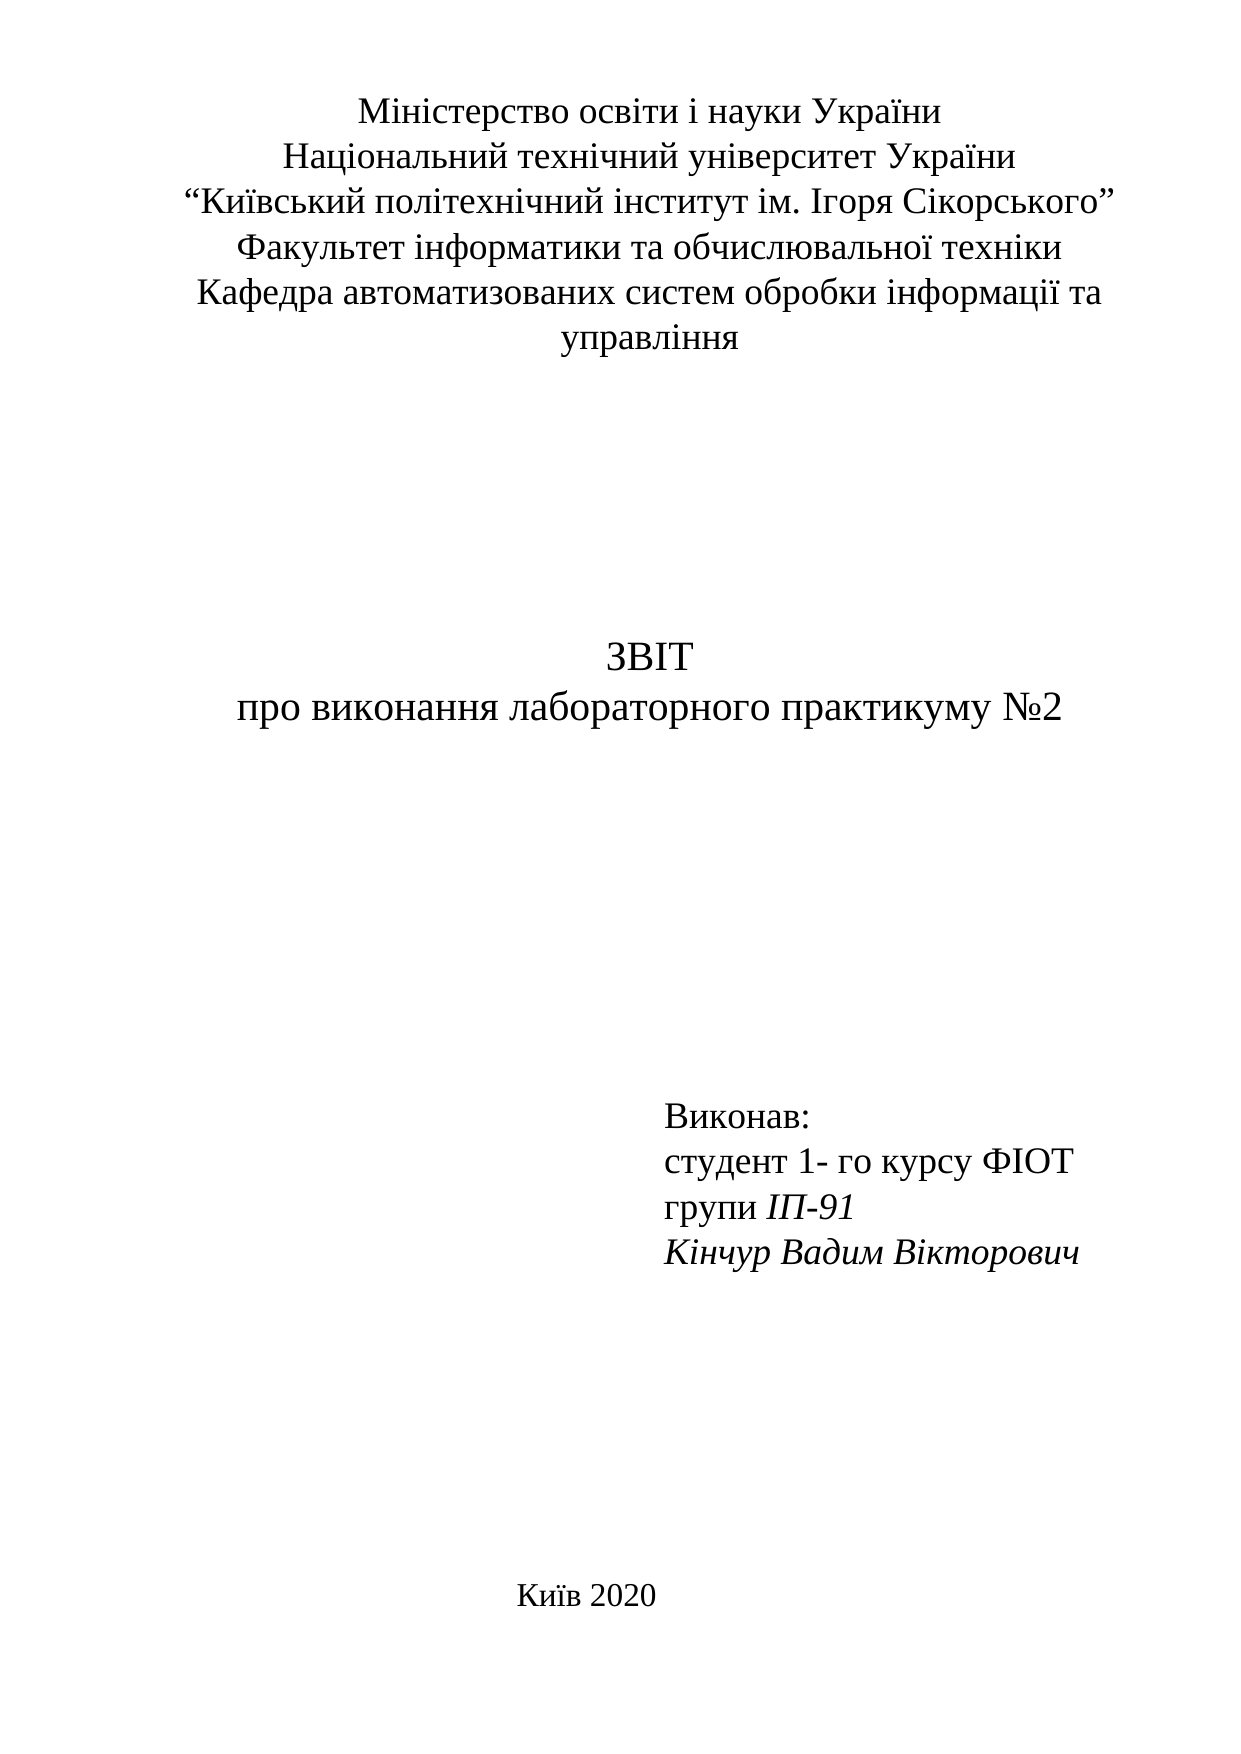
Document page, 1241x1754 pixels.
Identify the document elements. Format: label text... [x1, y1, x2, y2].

text Кафедра автоматизованих систем обробки інформації та управління [148, 269, 1152, 358]
text Національний технічний університет України [148, 134, 1152, 177]
text Київ 2020 [516, 1575, 1152, 1613]
text Виконав: [664, 1094, 1152, 1137]
text ЗВІТ [148, 631, 1152, 679]
text Кінчур Вадим Вікторович [664, 1229, 1152, 1272]
text Факультет інформатики та обчислювальної техніки [148, 224, 1152, 267]
text групи ІП-91 [664, 1184, 1152, 1227]
text Міністерство освіти і науки України [148, 88, 1152, 132]
text “Київський політехнічний інститут ім. Ігоря Сікорського” [148, 179, 1152, 222]
text про виконання лабораторного практикуму №2 [148, 681, 1152, 729]
text студент 1- го курсу ФІОТ [664, 1139, 1152, 1182]
